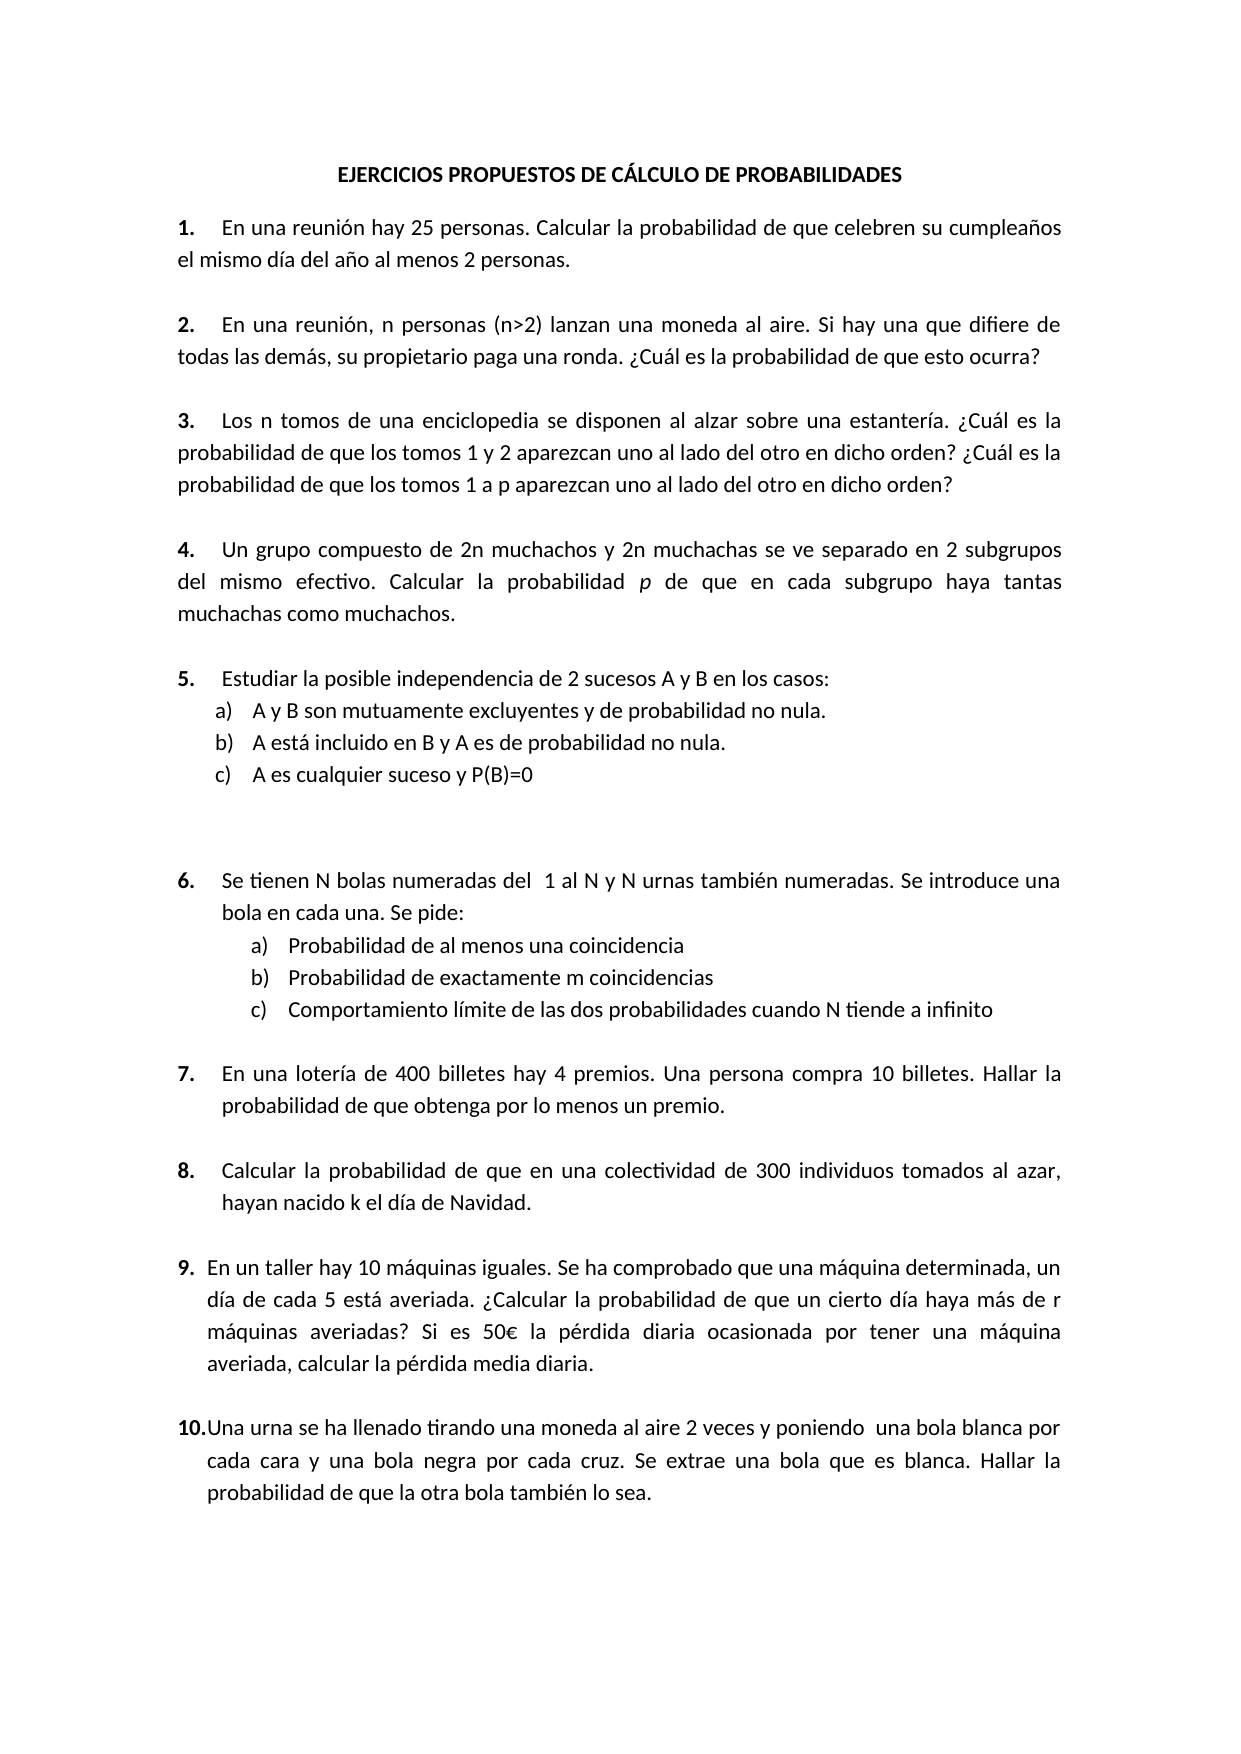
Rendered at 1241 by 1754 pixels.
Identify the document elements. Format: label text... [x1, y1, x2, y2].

list En un taller hay 10 máquinas iguales. Se ha comprobado que una máquina determinada, un día de cada 5 está averiada. ¿Calcular la probabilidad de que un cierto día haya más de r máquinas averiadas? Si es 50€ la pérdida diaria ocasionada por tener una máquina averiada, calcular la pérdida media diaria. [177, 1253, 1063, 1377]
text EJERCICIOS PROPUESTOS DE CÁLCULO DE PROBABILIDADES [177, 160, 1063, 188]
list Comportamiento límite de las dos probabilidades cuando N tiende a infinito [251, 995, 1063, 1023]
list Probabilidad de al menos una coincidencia [251, 931, 1063, 959]
list Calcular la probabilidad de que en una colectividad de 300 individuos tomados al azar, hayan nacido k el día de Navidad. [177, 1156, 1063, 1216]
list Un grupo compuesto de 2n muchachos y 2n muchachas se ve separado en 2 subgrupos del mismo efectivo. Calcular la probabilidad p de que en cada subgrupo haya tantas muchachas como muchachos. [177, 535, 1063, 627]
list Se tienen N bolas numeradas del 1 al N y N urnas también numeradas. Se introduce una bola en cada una. Se pide: [177, 866, 1063, 927]
list Estudiar la posible independencia de 2 sucesos A y B en los casos: [177, 664, 1063, 692]
list A está incluido en B y A es de probabilidad no nula. [215, 728, 1063, 756]
list A y B son mutuamente excluyentes y de probabilidad no nula. [215, 696, 1063, 724]
list En una lotería de 400 billetes hay 4 premios. Una persona compra 10 billetes. Hallar la probabilidad de que obtenga por lo menos un premio. [177, 1059, 1063, 1120]
list Probabilidad de exactamente m coincidencias [251, 963, 1063, 991]
list En una reunión, n personas (n>2) lanzan una moneda al aire. Si hay una que difiere de todas las demás, su propietario paga una ronda. ¿Cuál es la probabilidad de que esto ocurra? [177, 310, 1063, 370]
list Los n tomos de una enciclopedia se disponen al alzar sobre una estantería. ¿Cuál es la probabilidad de que los tomos 1 y 2 aparezcan uno al lado del otro en dicho orden? ¿Cuál es la probabilidad de que los tomos 1 a p aparezcan uno al lado del otro en dicho orden? [177, 406, 1063, 499]
list Una urna se ha llenado tirando una moneda al aire 2 veces y poniendo una bola blanca por cada cara y una bola negra por cada cruz. Se extrae una bola que es blanca. Hallar la probabilidad de que la otra bola también lo sea. [177, 1413, 1063, 1506]
list A es cualquier suceso y P(B)=0 [215, 760, 1063, 788]
list En una reunión hay 25 personas. Calcular la probabilidad de que celebren su cumpleaños el mismo día del año al menos 2 personas. [177, 213, 1063, 273]
